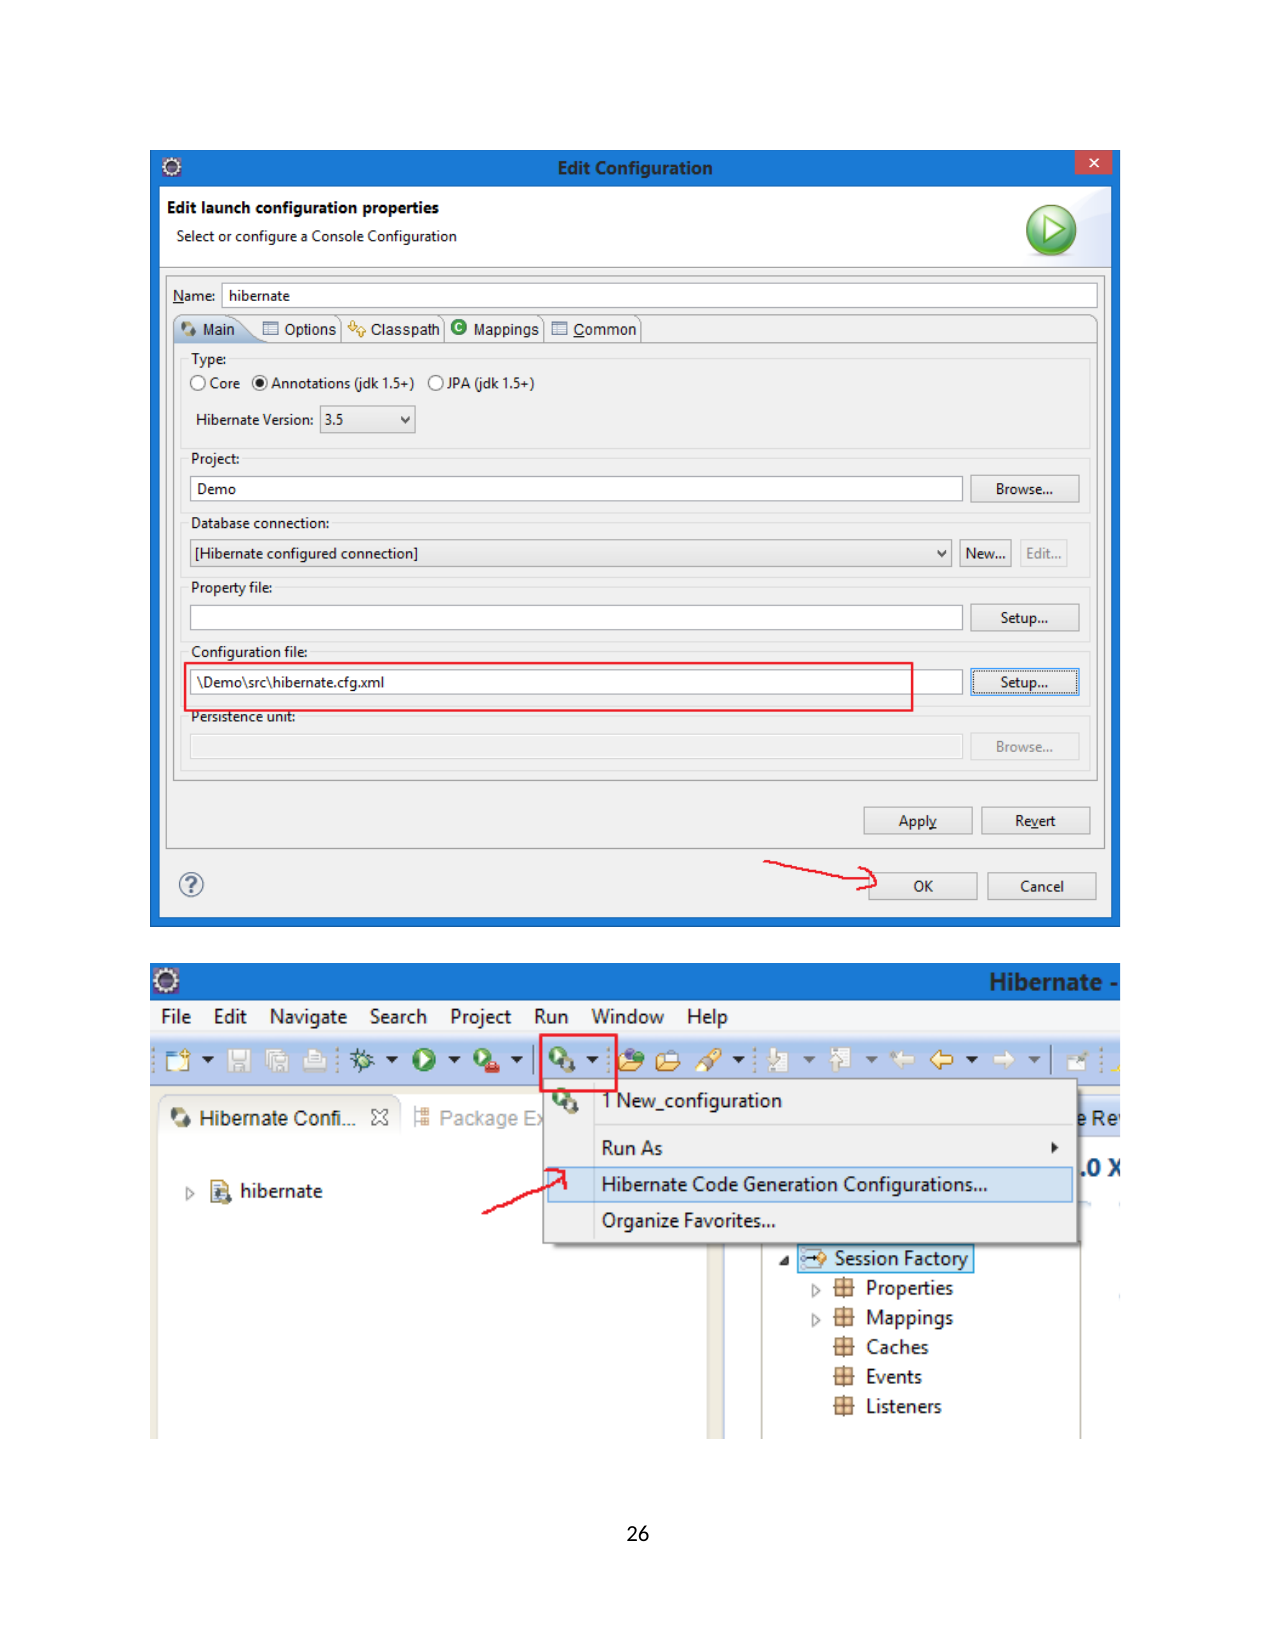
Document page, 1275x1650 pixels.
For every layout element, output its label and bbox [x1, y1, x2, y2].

picture [150, 150, 1121, 927]
picture [150, 963, 1121, 1439]
